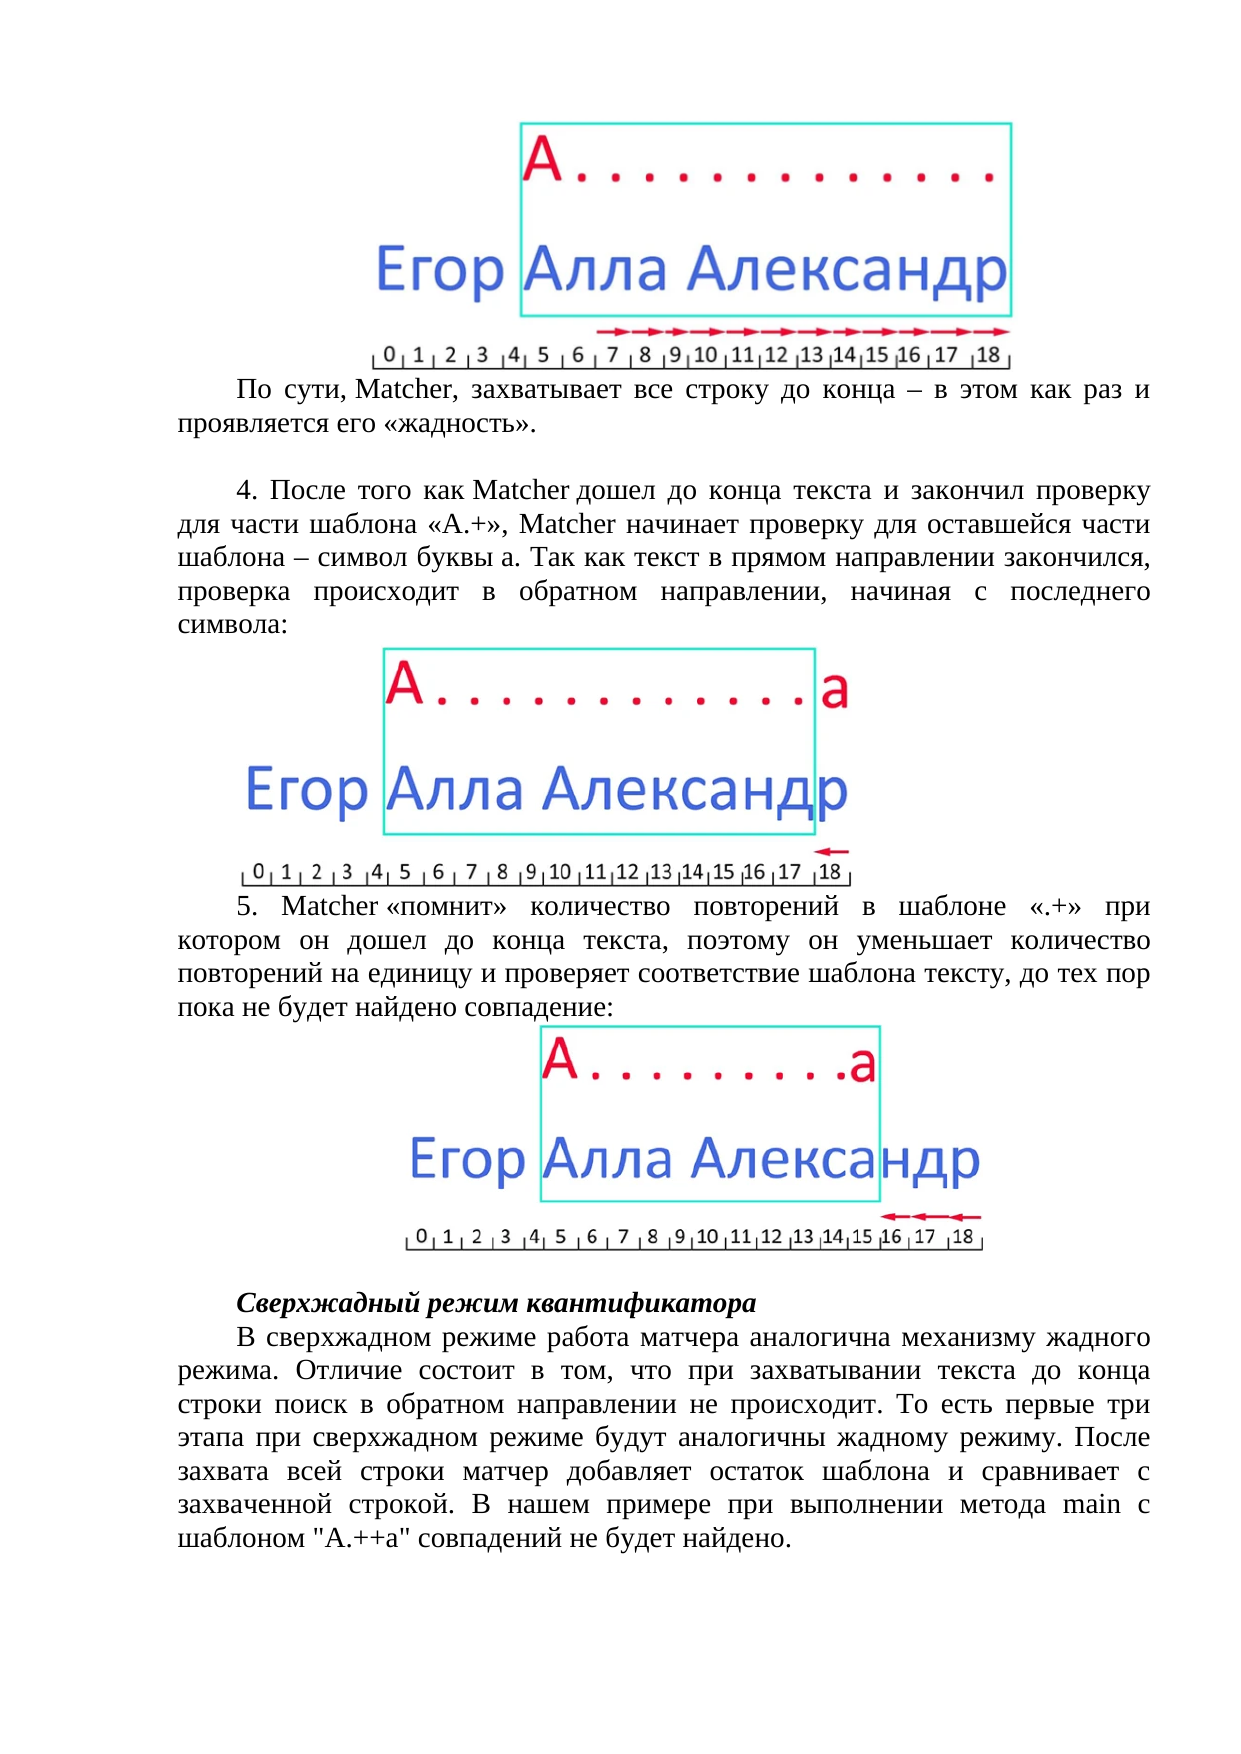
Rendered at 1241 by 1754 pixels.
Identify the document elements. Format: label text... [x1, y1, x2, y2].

picture [365, 118, 1023, 372]
text По сути, Matcher, захватывает все строку до конца – в этом как раз и проявляется его «жадность». [177, 372, 1152, 439]
text В сверхжадном режиме работа матчера аналогична механизму жадного режима. Отличие состоит в том, что при захватывании текста до конца строки поиск в обратном направлении не происходит. То есть первые три этапа при сверхжадном режиме будут аналогичны жадному режиму. После захвата всей строки матчер добавляет остаток шаблона и сравнивает с захваченной строкой. В нашем примере при выполнении метода main с шаблоном "А.++а" совпадений не будет найдено. [177, 1319, 1152, 1553]
text 4. После того как Matcher дошел до конца текста и закончил проверку для части шаблона «А.+», Matcher начинает проверку для оставшейся части шаблона – символ буквы а. Так как текст в прямом направлении закончился, проверка происходит в обратном направлении, начиная с последнего символа: [177, 472, 1152, 640]
picture [405, 1022, 983, 1252]
text 5. Matcher «помнит» количество повторений в шаблоне «.+» при котором он дошел до конца текста, поэтому он уменьшает количество повторений на единицу и проверяет соответствие шаблона тексту, до тех пор пока не будет найдено совпадение: [177, 888, 1152, 1023]
picture [236, 640, 859, 889]
text Сверхжадный режим квантификатора [177, 1285, 1152, 1319]
